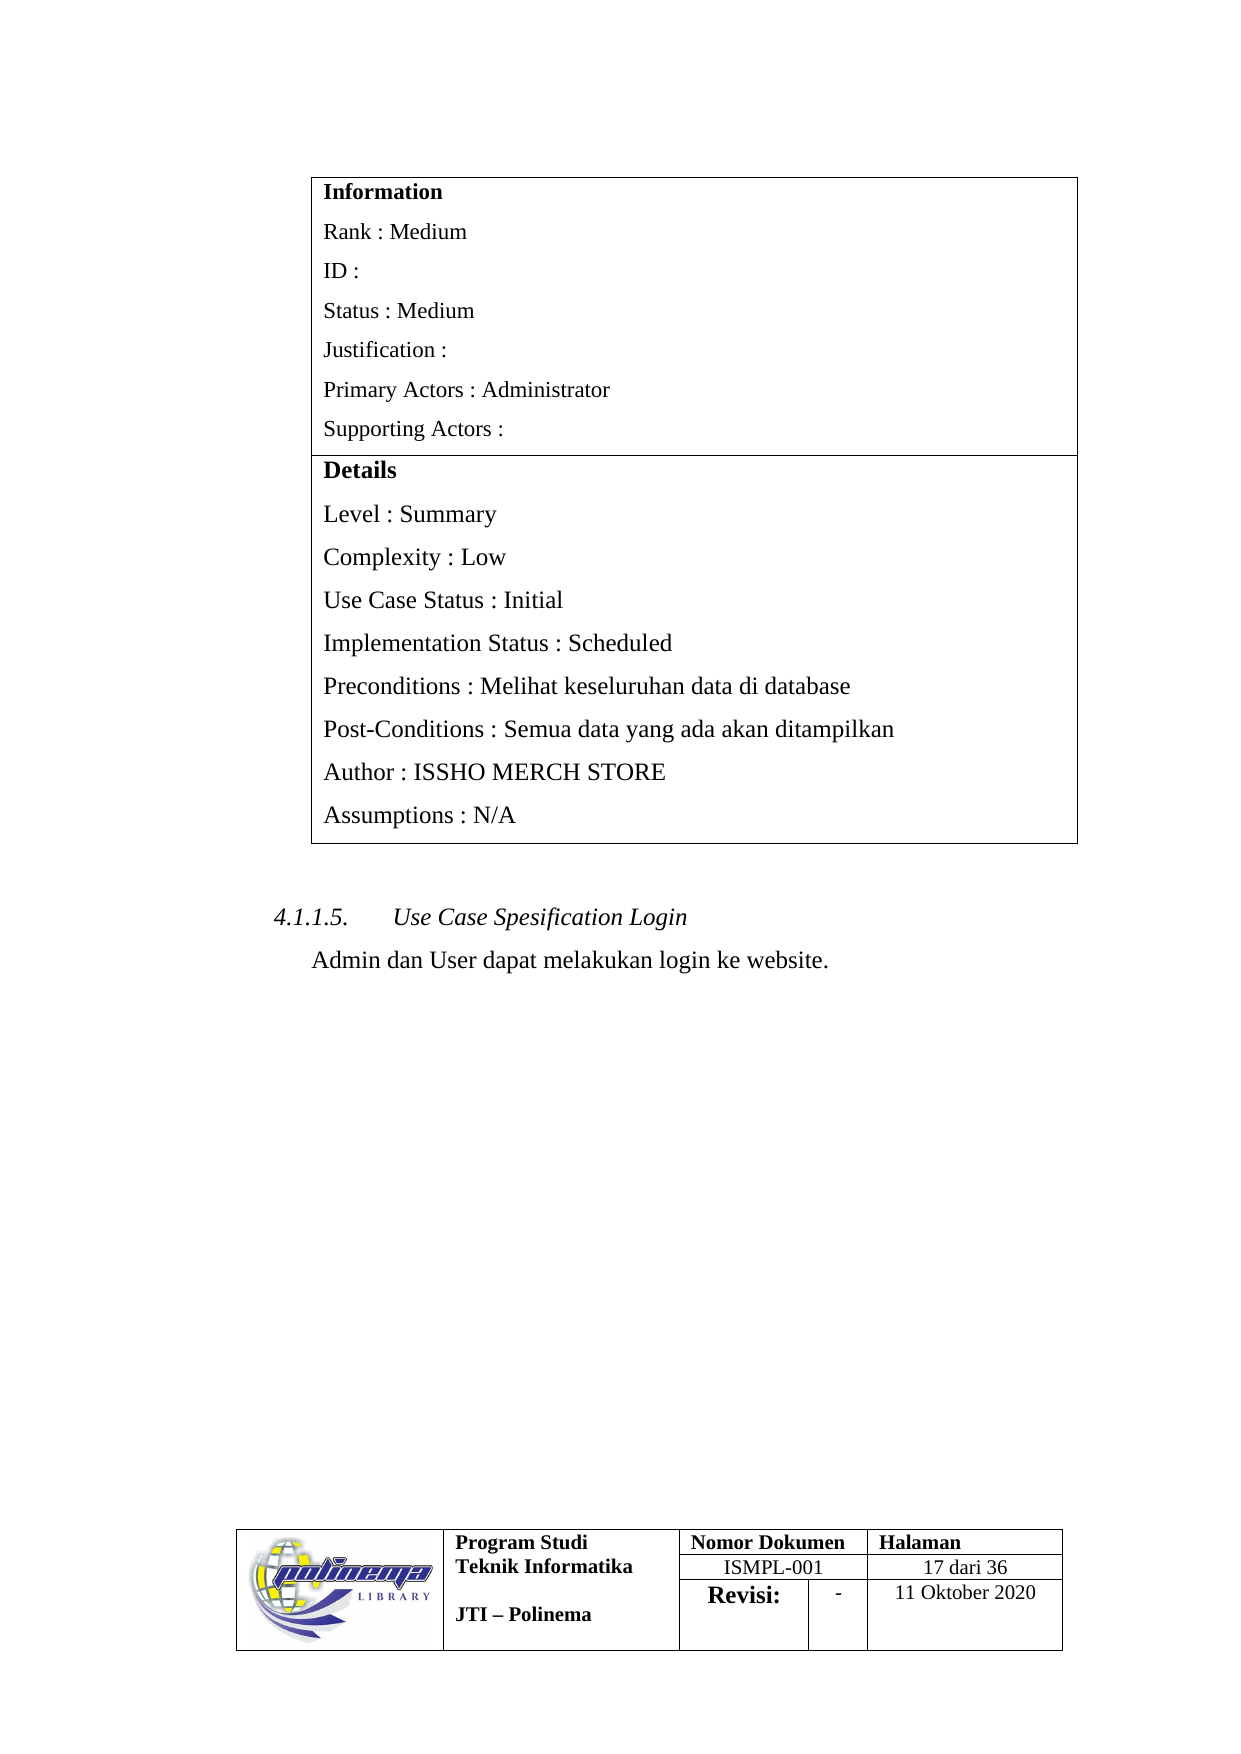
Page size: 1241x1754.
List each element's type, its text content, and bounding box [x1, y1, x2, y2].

table_cell Details Level : Summary Complexity : Low Use Case Status : Initial Implementation Status : Scheduled Preconditions : Melihat keseluruhan data di database Post-Conditions : Semua data yang ada akan ditampilkan Author : ISSHO MERCH STORE Assumptions : N/A [312, 456, 1077, 842]
picture [248, 1537, 433, 1643]
list Admin dan User dapat melakukan login ke website. [311, 945, 1078, 974]
table_header Information Rank : Medium ID : Status : Medium Justification : Primary Actors : Administrator Supporting Actors : [312, 178, 1077, 454]
list Use Case Spesification Login [274, 902, 1078, 931]
